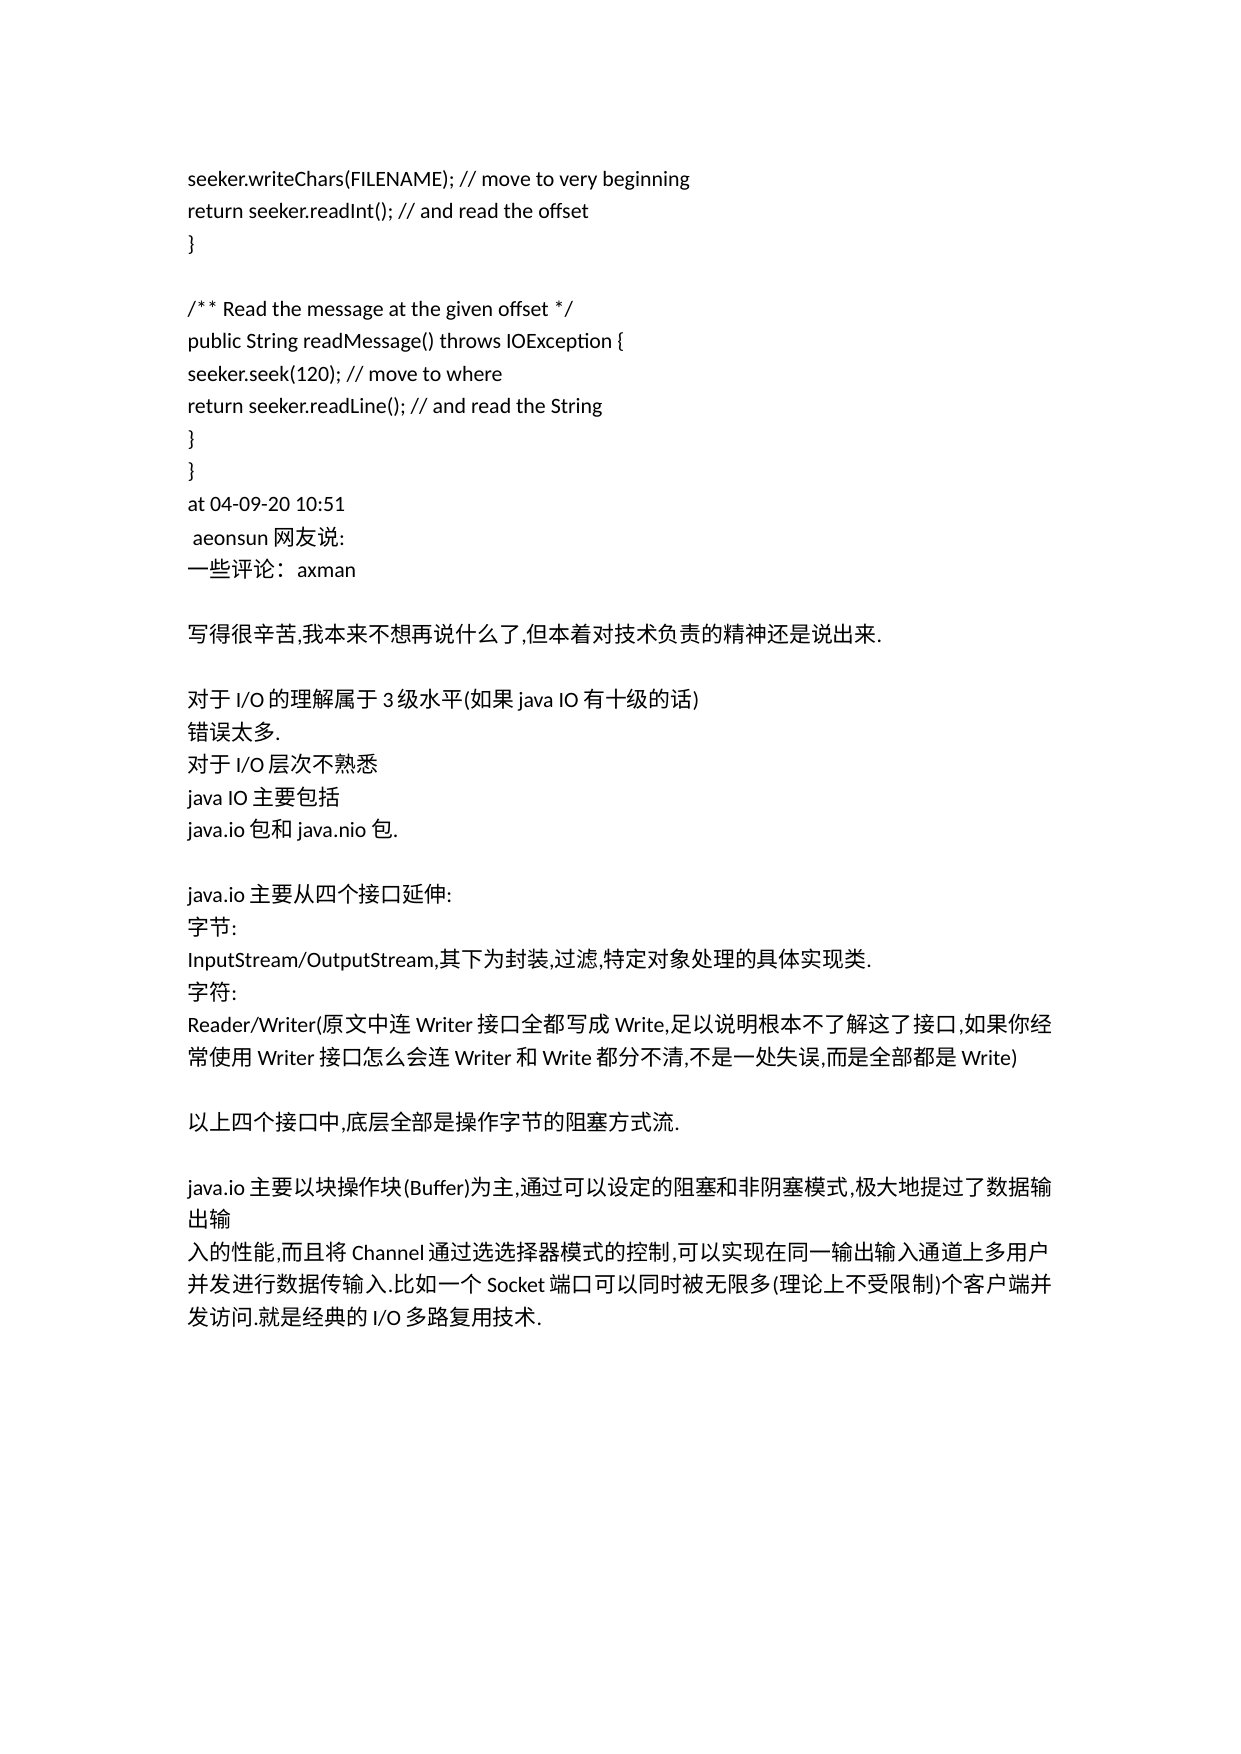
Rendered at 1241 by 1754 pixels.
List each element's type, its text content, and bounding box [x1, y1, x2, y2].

text at 04-09-20 10:51 [187, 487, 1053, 519]
text 对于I/O的理解属于3级水平(如果java IO有十级的话) [187, 682, 1053, 714]
text 一些评论：axman [187, 552, 1053, 584]
text /** Read the message at the given offset */ [187, 292, 1053, 324]
text 字符: [187, 974, 1053, 1007]
text Reader/Writer(原文中连Writer接口全都写成Write,足以说明根本不了解这了接口,如果你经常使用Writer接口怎么会连Writer和Write都分不清,不是一处失误,而是全部都是Write) [187, 1007, 1053, 1072]
text } [187, 422, 1053, 454]
text 对于I/O层次不熟悉 [187, 747, 1053, 779]
text aeonsun 网友说: [187, 519, 1053, 552]
text java IO主要包括 [187, 779, 1053, 812]
text java.io主要以块操作块(Buffer)为主,通过可以设定的阻塞和非阴塞模式,极大地提过了数据输出输 [187, 1169, 1053, 1234]
text 入的性能,而且将Channel通过选选择器模式的控制,可以实现在同一输出输入通道上多用户并发进行数据传输入.比如一个Socket端口可以同时被无限多(理论上不受限制)个客户端并发访问.就是经典的I/O多路复用技术. [187, 1234, 1053, 1332]
text InputStream/OutputStream,其下为封装,过滤,特定对象处理的具体实现类. [187, 942, 1053, 974]
text public String readMessage() throws IOException { [187, 324, 1053, 357]
text seeker.seek(120); // move to where [187, 357, 1053, 389]
text java.io包和java.nio包. [187, 812, 1053, 844]
text 写得很辛苦,我本来不想再说什么了,但本着对技术负责的精神还是说出来. [187, 617, 1053, 649]
text 错误太多. [187, 714, 1053, 747]
text } [187, 454, 1053, 487]
text 字节: [187, 909, 1053, 942]
text seeker.writeChars(FILENAME); // move to very beginning [187, 162, 1053, 194]
text } [187, 227, 1053, 259]
text java.io主要从四个接口延伸: [187, 877, 1053, 909]
text return seeker.readInt(); // and read the offset [187, 194, 1053, 227]
text 以上四个接口中,底层全部是操作字节的阻塞方式流. [187, 1104, 1053, 1137]
text return seeker.readLine(); // and read the String [187, 389, 1053, 422]
